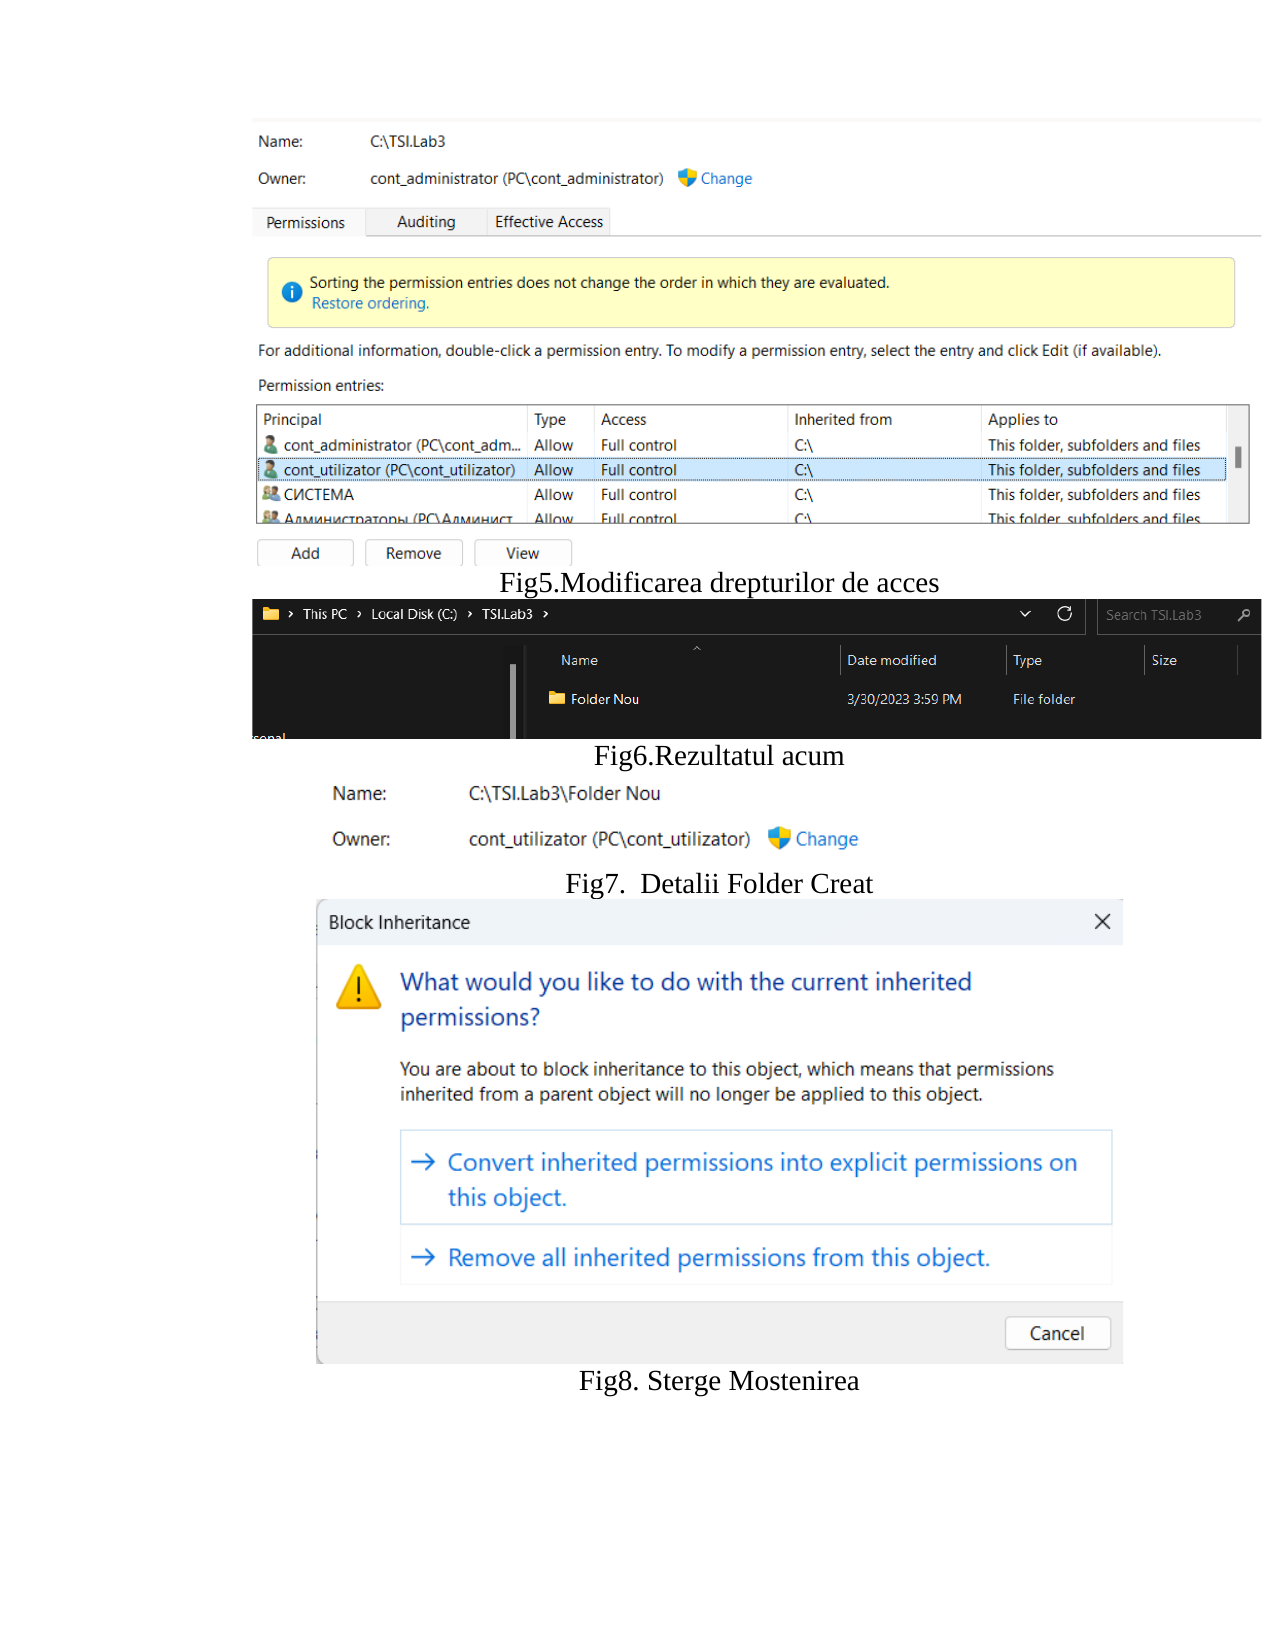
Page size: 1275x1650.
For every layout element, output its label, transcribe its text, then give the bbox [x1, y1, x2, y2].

text Fig7. Detalii Folder Creat [252, 866, 1186, 899]
picture [252, 599, 1262, 739]
picture [325, 772, 1114, 866]
picture [315, 899, 1124, 1364]
picture [252, 118, 1262, 566]
text Fig8. Sterge Mostenirea [252, 1363, 1186, 1397]
text Fig6.Rezultatul acum [252, 739, 1186, 772]
text Fig5.Modificarea drepturilor de acces [252, 566, 1186, 599]
